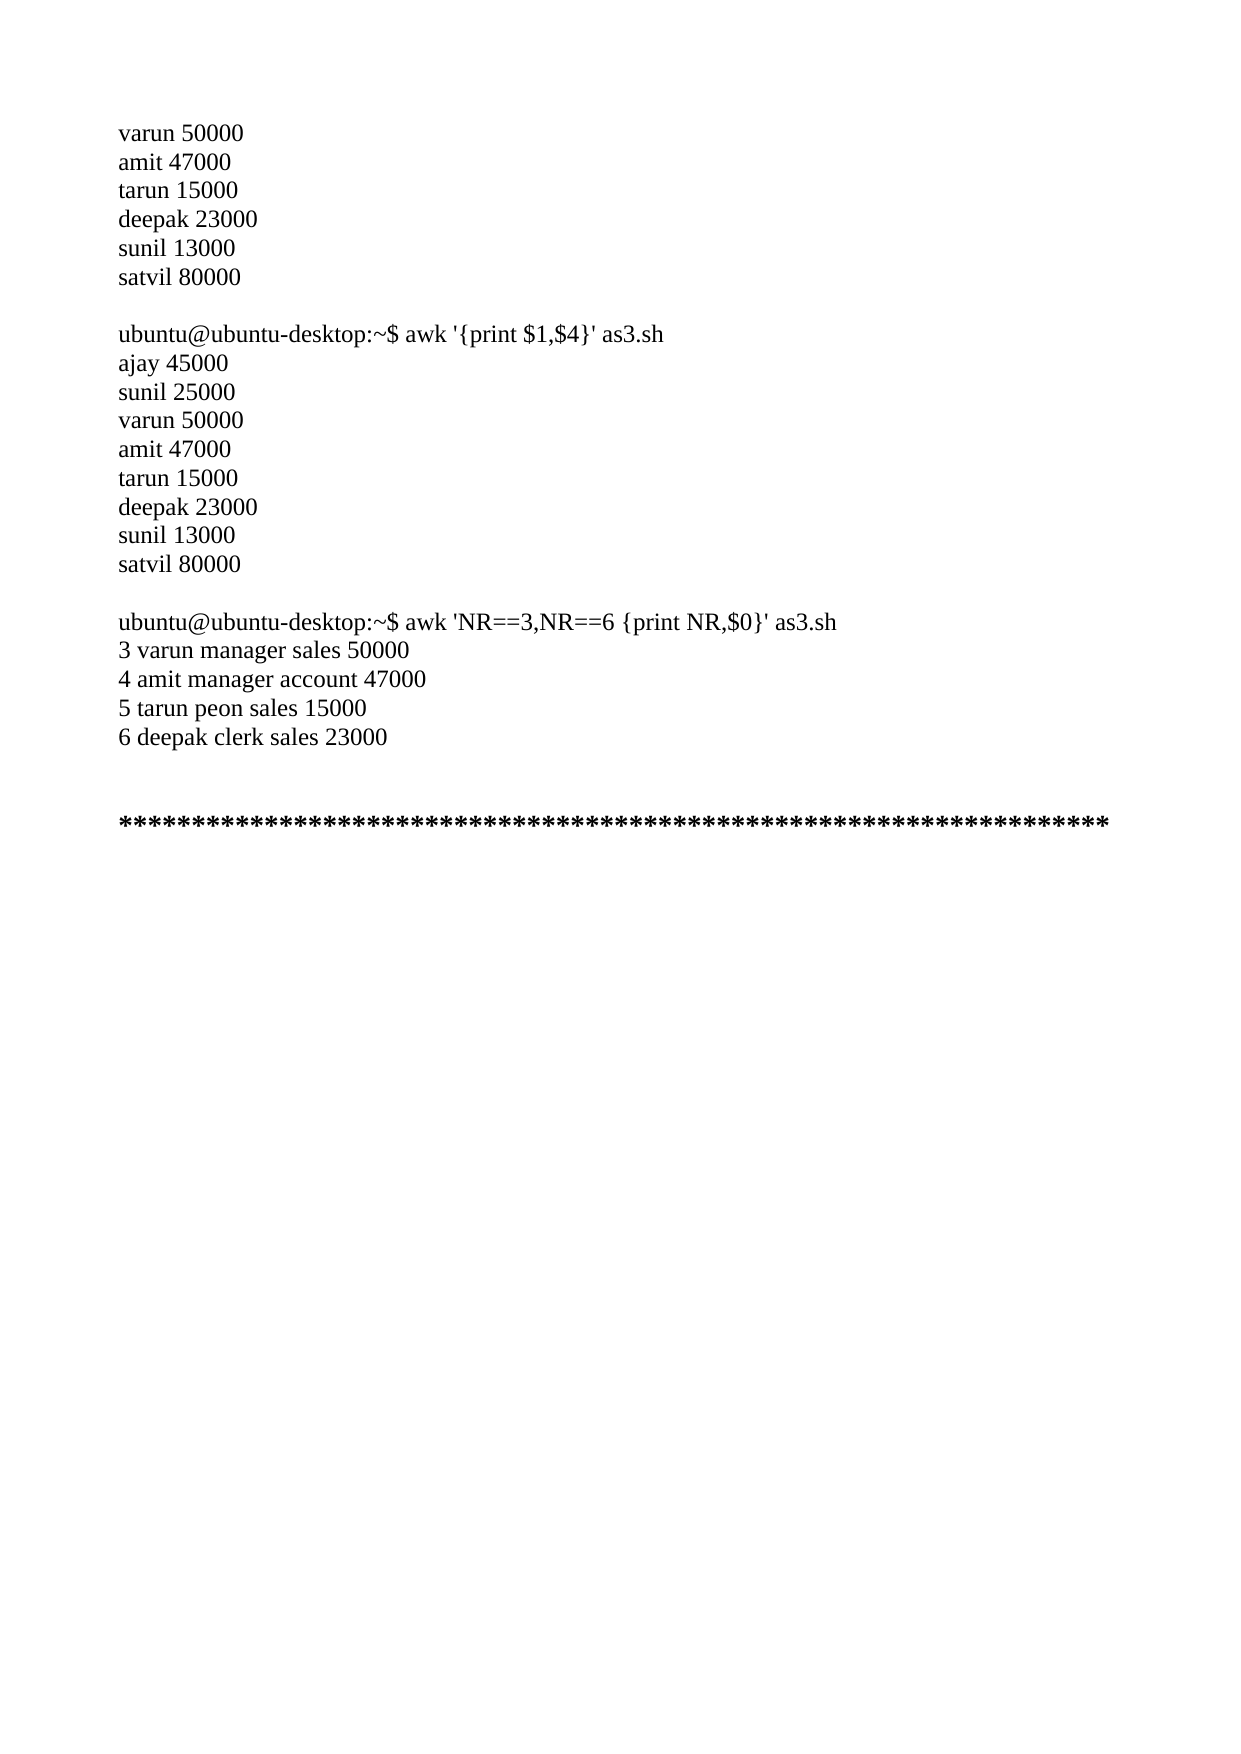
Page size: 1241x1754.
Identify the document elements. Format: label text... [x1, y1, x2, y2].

text ubuntu@ubuntu-desktop:~$ awk 'NR==3,NR==6 {print NR,$0}' as3.sh [118, 607, 1122, 636]
text ajay 45000 [118, 348, 1122, 377]
text deepak 23000 [118, 492, 1122, 521]
text amit 47000 [118, 147, 1122, 176]
text ******************************************************************** [118, 808, 1122, 842]
text satvil 80000 [118, 262, 1122, 291]
text deepak 23000 [118, 204, 1122, 233]
text sunil 13000 [118, 521, 1122, 549]
text 4 amit manager account 47000 [118, 664, 1122, 693]
text amit 47000 [118, 434, 1122, 463]
text sunil 25000 [118, 377, 1122, 406]
text sunil 13000 [118, 233, 1122, 262]
text ubuntu@ubuntu-desktop:~$ awk '{print $1,$4}' as3.sh [118, 319, 1122, 348]
text 6 deepak clerk sales 23000 [118, 722, 1122, 751]
text tarun 15000 [118, 463, 1122, 492]
text varun 50000 [118, 118, 1122, 147]
text 3 varun manager sales 50000 [118, 636, 1122, 664]
text tarun 15000 [118, 176, 1122, 204]
text varun 50000 [118, 406, 1122, 434]
text 5 tarun peon sales 15000 [118, 693, 1122, 722]
text satvil 80000 [118, 549, 1122, 578]
